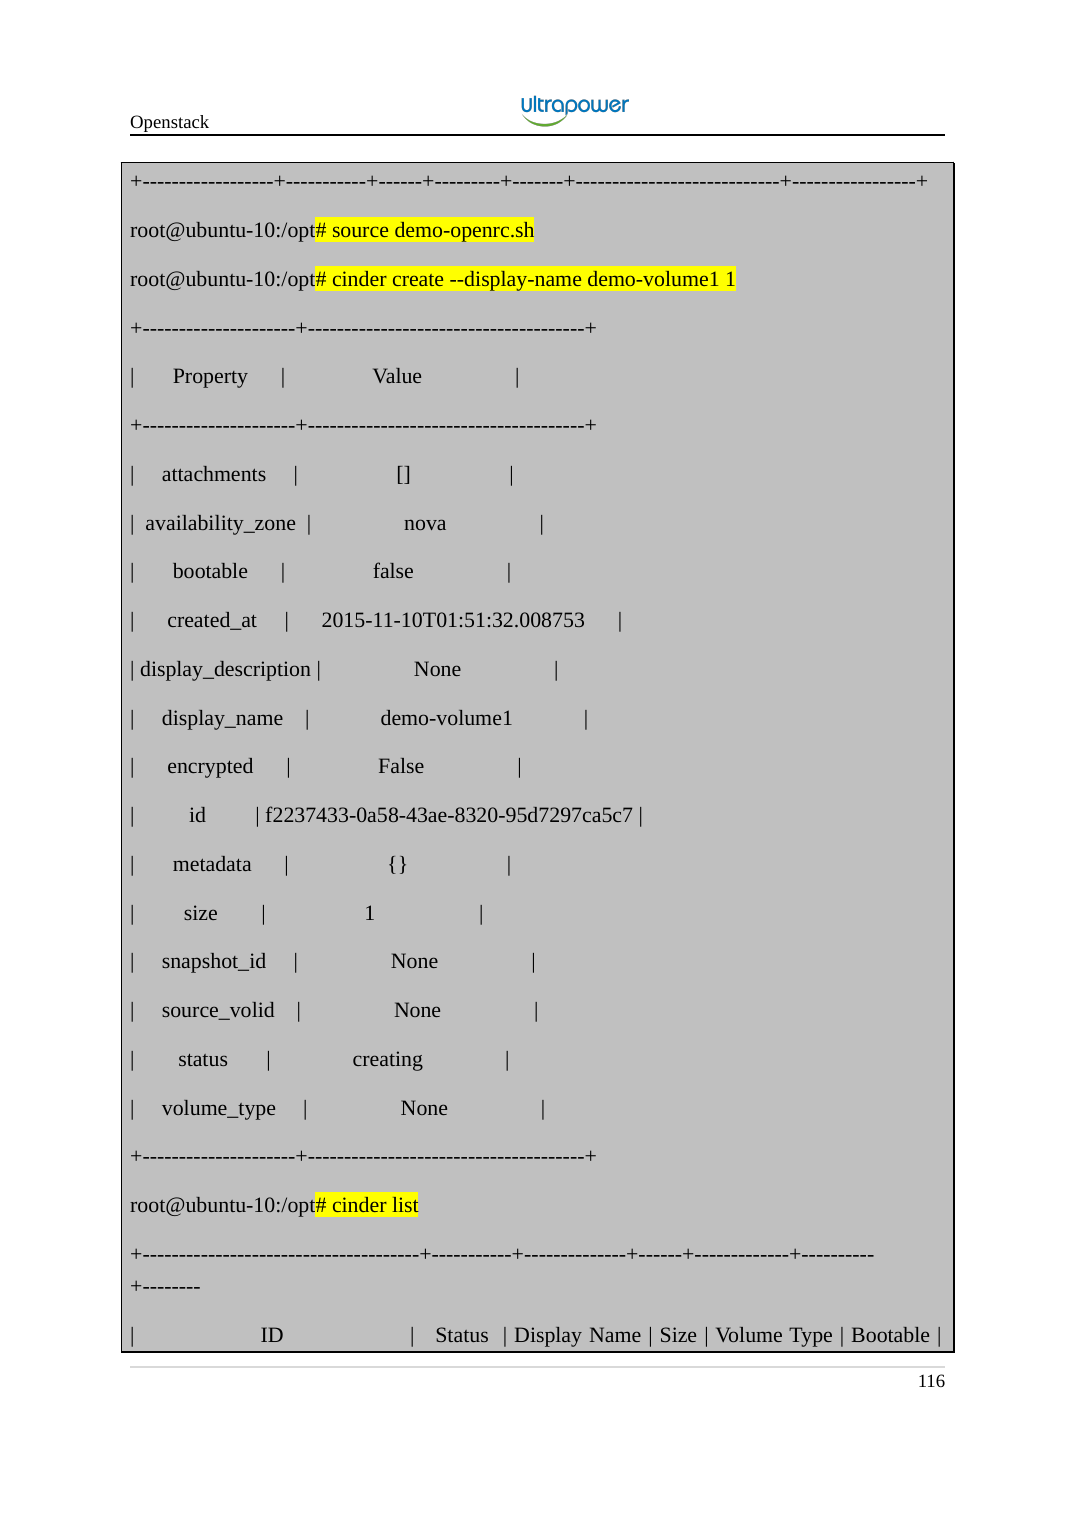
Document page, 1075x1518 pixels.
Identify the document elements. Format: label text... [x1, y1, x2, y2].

text | source_volid | None | [122, 990, 953, 1026]
text +------------------+-----------+------+---------+-------+----------------------------+-----------------+ [122, 163, 953, 197]
text +---------------------+--------------------------------------+ [122, 308, 953, 343]
text root@ubuntu-10:/opt# cinder list [122, 1185, 953, 1221]
text root@ubuntu-10:/opt# source demo-openrc.sh [122, 210, 953, 246]
text | created_at | 2015-11-10T01:51:32.008753 | [122, 600, 953, 636]
picture [513, 88, 636, 129]
text +---------------------+--------------------------------------+ [122, 405, 953, 441]
text | size | 1 | [122, 893, 953, 928]
text +--------------------------------------+-----------+--------------+------+-------------+----------+-------- [122, 1234, 953, 1302]
text | attachments | [] | [122, 454, 953, 490]
text | encrypted | False | [122, 747, 953, 782]
text | metadata | {} | [122, 844, 953, 880]
text | ID | Status | Display Name | Size | Volume Type | Bootable | Attached to | [122, 1315, 953, 1351]
text | status | creating | [122, 1039, 953, 1075]
text +---------------------+--------------------------------------+ [122, 1137, 953, 1172]
text | snapshot_id | None | [122, 942, 953, 977]
text | Property | Value | [122, 357, 953, 392]
text root@ubuntu-10:/opt# cinder create --display-name demo-volume1 1 [122, 259, 953, 295]
text | id | f2237433-0a58-43ae-8320-95d7297ca5c7 | [122, 795, 953, 831]
text | volume_type | None | [122, 1088, 953, 1123]
text | availability_zone | nova | [122, 503, 953, 538]
text | bootable | false | [122, 552, 953, 587]
text | display_name | demo-volume1 | [122, 698, 953, 733]
text | display_description | None | [122, 649, 953, 685]
